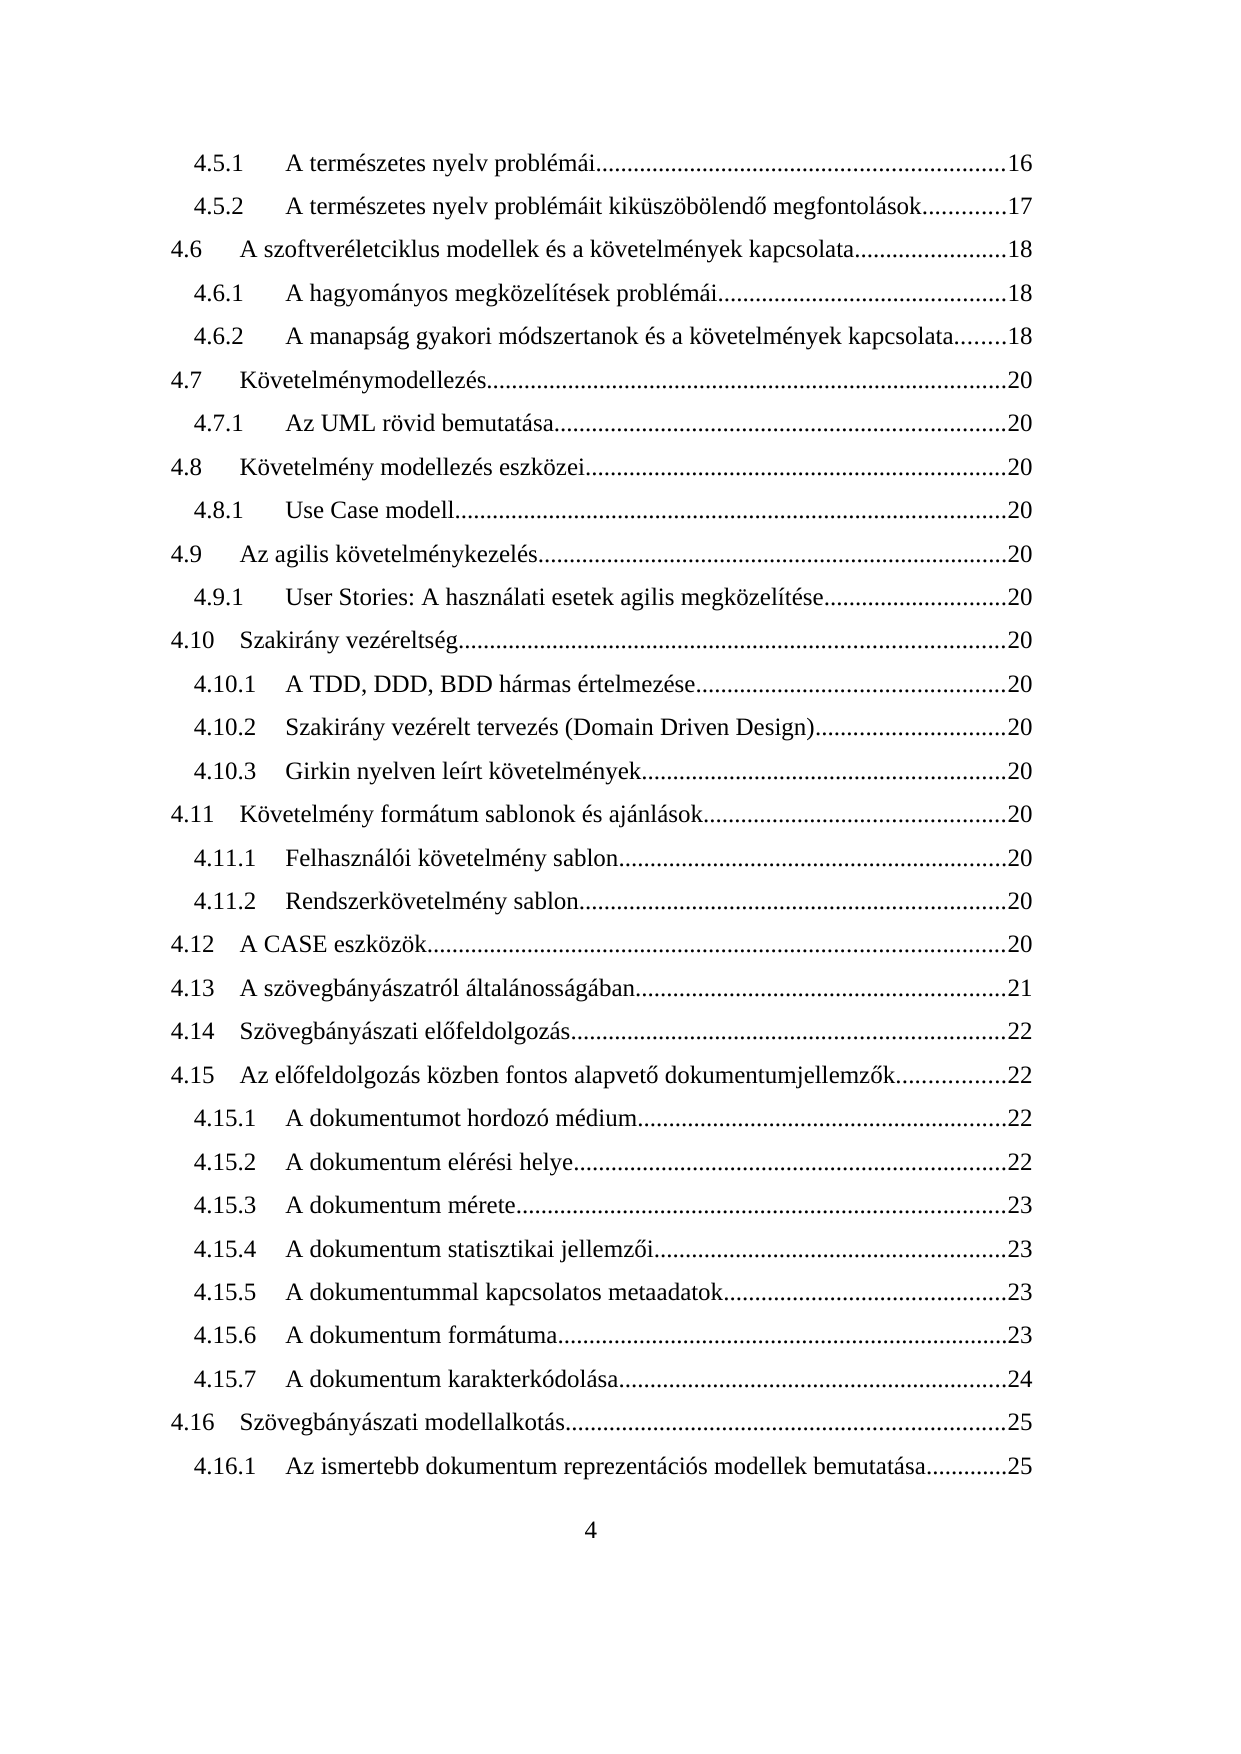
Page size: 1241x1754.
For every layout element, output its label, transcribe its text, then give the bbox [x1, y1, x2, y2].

text 4.15.6 A dokumentum formátuma 23 [193, 1321, 1033, 1349]
text 4.5.1 A természetes nyelv problémái 16 [193, 148, 1033, 176]
text 4.13 A szövegbányászatról általánosságában 21 [171, 973, 1033, 1002]
text 4.5.2 A természetes nyelv problémáit kiküszöbölendő megfontolások 17 [193, 191, 1033, 220]
text 4.14 Szövegbányászati előfeldolgozás 22 [171, 1016, 1033, 1045]
text 4.11.1 Felhasználói követelmény sablon 20 [193, 843, 1033, 871]
text 4.15.1 A dokumentumot hordozó médium 22 [193, 1103, 1033, 1132]
text 4.8 Követelmény modellezés eszközei 20 [171, 452, 1033, 481]
text 4.15.3 A dokumentum mérete 23 [193, 1190, 1033, 1219]
text 4.7 Követelménymodellezés 20 [171, 365, 1033, 394]
text 4.16.1 Az ismertebb dokumentum reprezentációs modellek bemutatása 25 [193, 1451, 1033, 1479]
text 4.7.1 Az UML rövid bemutatása 20 [193, 408, 1033, 437]
text 4.9 Az agilis követelménykezelés 20 [171, 539, 1033, 567]
text 4.15.7 A dokumentum karakterkódolása 24 [193, 1364, 1033, 1393]
text 4.11.2 Rendszerkövetelmény sablon 20 [193, 886, 1033, 915]
text 4.10.2 Szakirány vezérelt tervezés (Domain Driven Design) 20 [193, 712, 1033, 741]
text 4.15.5 A dokumentummal kapcsolatos metaadatok 23 [193, 1277, 1033, 1306]
text 4.9.1 User Stories: A használati esetek agilis megközelítése 20 [193, 582, 1033, 611]
text 4.8.1 Use Case modell 20 [193, 495, 1033, 524]
text 4.10.1 A TDD, DDD, BDD hármas értelmezése 20 [193, 669, 1033, 698]
text 4.10.3 Girkin nyelven leírt követelmények 20 [193, 756, 1033, 784]
text 4.15.2 A dokumentum elérési helye 22 [193, 1147, 1033, 1176]
text 4.10 Szakirány vezéreltség 20 [171, 626, 1033, 654]
text 4.16 Szövegbányászati modellalkotás 25 [171, 1407, 1033, 1436]
text 4.15.4 A dokumentum statisztikai jellemzői 23 [193, 1234, 1033, 1262]
text 4.6.1 A hagyományos megközelítések problémái 18 [193, 278, 1033, 307]
text 4.6 A szoftveréletciklus modellek és a követelmények kapcsolata 18 [171, 234, 1033, 263]
text 4.6.2 A manapság gyakori módszertanok és a követelmények kapcsolata. 18 [193, 321, 1033, 350]
text 4.15 Az előfeldolgozás közben fontos alapvető dokumentumjellemzők 22 [171, 1060, 1033, 1089]
text 4.11 Követelmény formátum sablonok és ajánlások 20 [171, 799, 1033, 828]
text 4.12 A CASE eszközök 20 [171, 929, 1033, 958]
